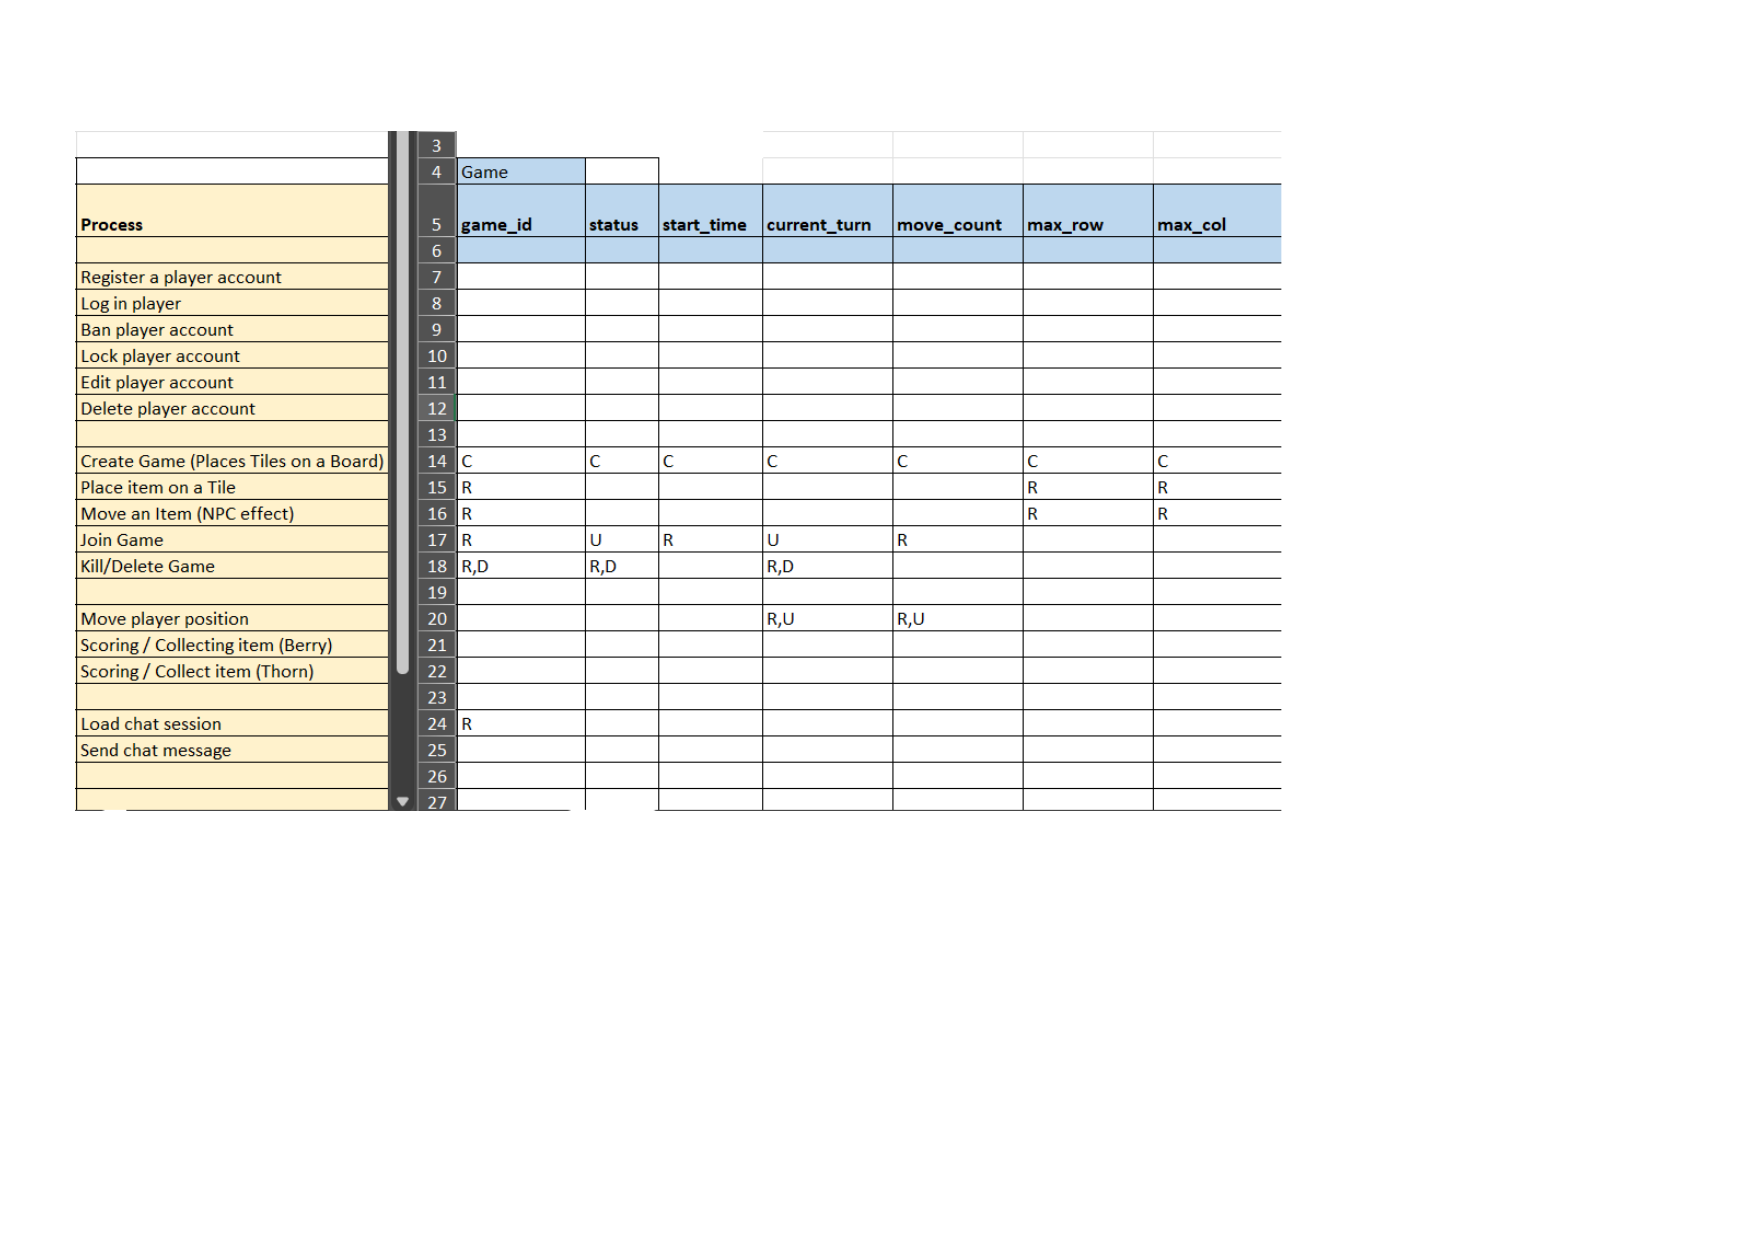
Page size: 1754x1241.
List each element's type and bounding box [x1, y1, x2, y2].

picture [75, 131, 1282, 811]
